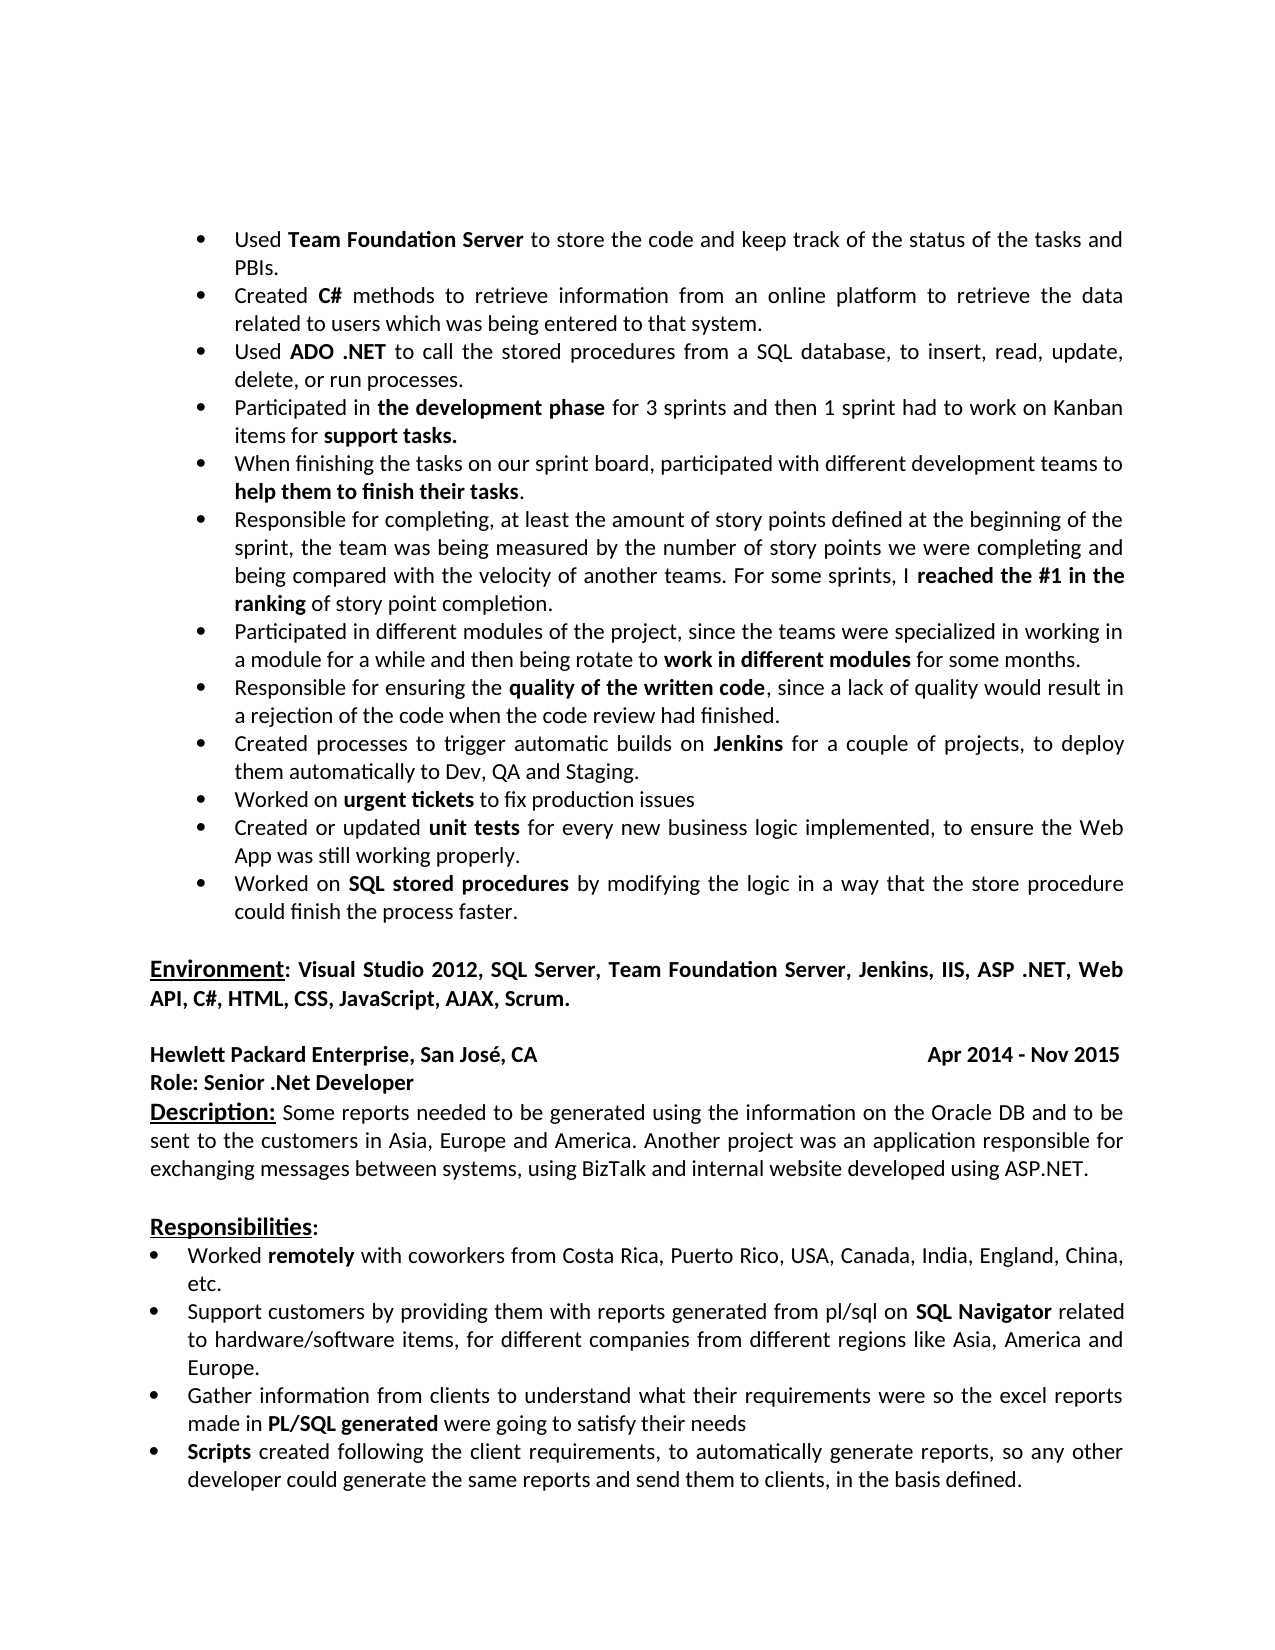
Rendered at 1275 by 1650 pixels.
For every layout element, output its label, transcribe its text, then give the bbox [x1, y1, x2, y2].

list Participated in the development phase for 3 sprints and then 1 sprint had to work on Kanban items for support tasks. [197, 393, 1125, 449]
list Responsible for ensuring the quality of the written code, since a lack of quality would result in a rejection of the code when the code review had finished. [197, 673, 1125, 729]
list Worked remotely with coworkers from Costa Rica, Puerto Rico, USA, Canada, India, England, China, etc. [150, 1241, 1125, 1297]
list Used Team Foundation Server to store the code and keep track of the status of the tasks and PBIs. [197, 225, 1125, 281]
list Used ADO .NET to call the stored procedures from a SQL database, to insert, read, update, delete, or run processes. [197, 337, 1125, 393]
text Description: Some reports needed to be generated using the information on the Oracle DB and to be sent to the customers in Asia, Europe and America. Another project was an application responsible for exchanging messages between systems, using BizTalk and internal website developed using ASP.NET. [150, 1096, 1125, 1183]
list Created or updated unit tests for every new business logic implemented, to ensure the Web App was still working properly. [197, 813, 1125, 869]
list Support customers by providing them with reports generated from pl/sql on SQL Navigator related to hardware/software items, for different companies from different regions like Asia, America and Europe. [150, 1297, 1125, 1381]
list Gather information from clients to understand what their requirements were so the excel reports made in PL/SQL generated were going to satisfy their needs [150, 1381, 1125, 1437]
text Role: Senior .Net Developer [150, 1068, 1125, 1096]
text Responsibilities: [150, 1211, 1125, 1241]
list Created C# methods to retrieve information from an online platform to retrieve the data related to users which was being entered to that system. [197, 281, 1125, 337]
list Created processes to trigger automatic builds on Jenkins for a couple of projects, to deploy them automatically to Dev, QA and Staging. [197, 729, 1125, 785]
list When finishing the tasks on our sprint board, participated with different development teams to help them to finish their tasks. [197, 449, 1125, 505]
list Participated in different modules of the project, since the teams were specialized in working in a module for a while and then being rotate to work in different modules for some months. [197, 617, 1125, 673]
list Worked on urgent tickets to fix production issues [197, 785, 1125, 813]
list Worked on SQL stored procedures by modifying the logic in a way that the store procedure could finish the process faster. [197, 869, 1125, 925]
list Scripts created following the client requirements, to automatically generate reports, so any other developer could generate the same reports and send them to clients, in the basis defined. [150, 1437, 1125, 1493]
text Hewlett Packard Enterprise, San José, CA Apr 2014 - Nov 2015 [150, 1040, 1125, 1068]
text Environment: Visual Studio 2012, SQL Server, Team Foundation Server, Jenkins, IIS, ASP .NET, Web API, C#, HTML, CSS, JavaScript, AJAX, Scrum. [150, 953, 1125, 1012]
list Responsible for completing, at least the amount of story points defined at the beginning of the sprint, the team was being measured by the number of story points we were completing and being compared with the velocity of another teams. For some sprints, I reached the #1 in the ranking of story point completion. [197, 505, 1125, 617]
